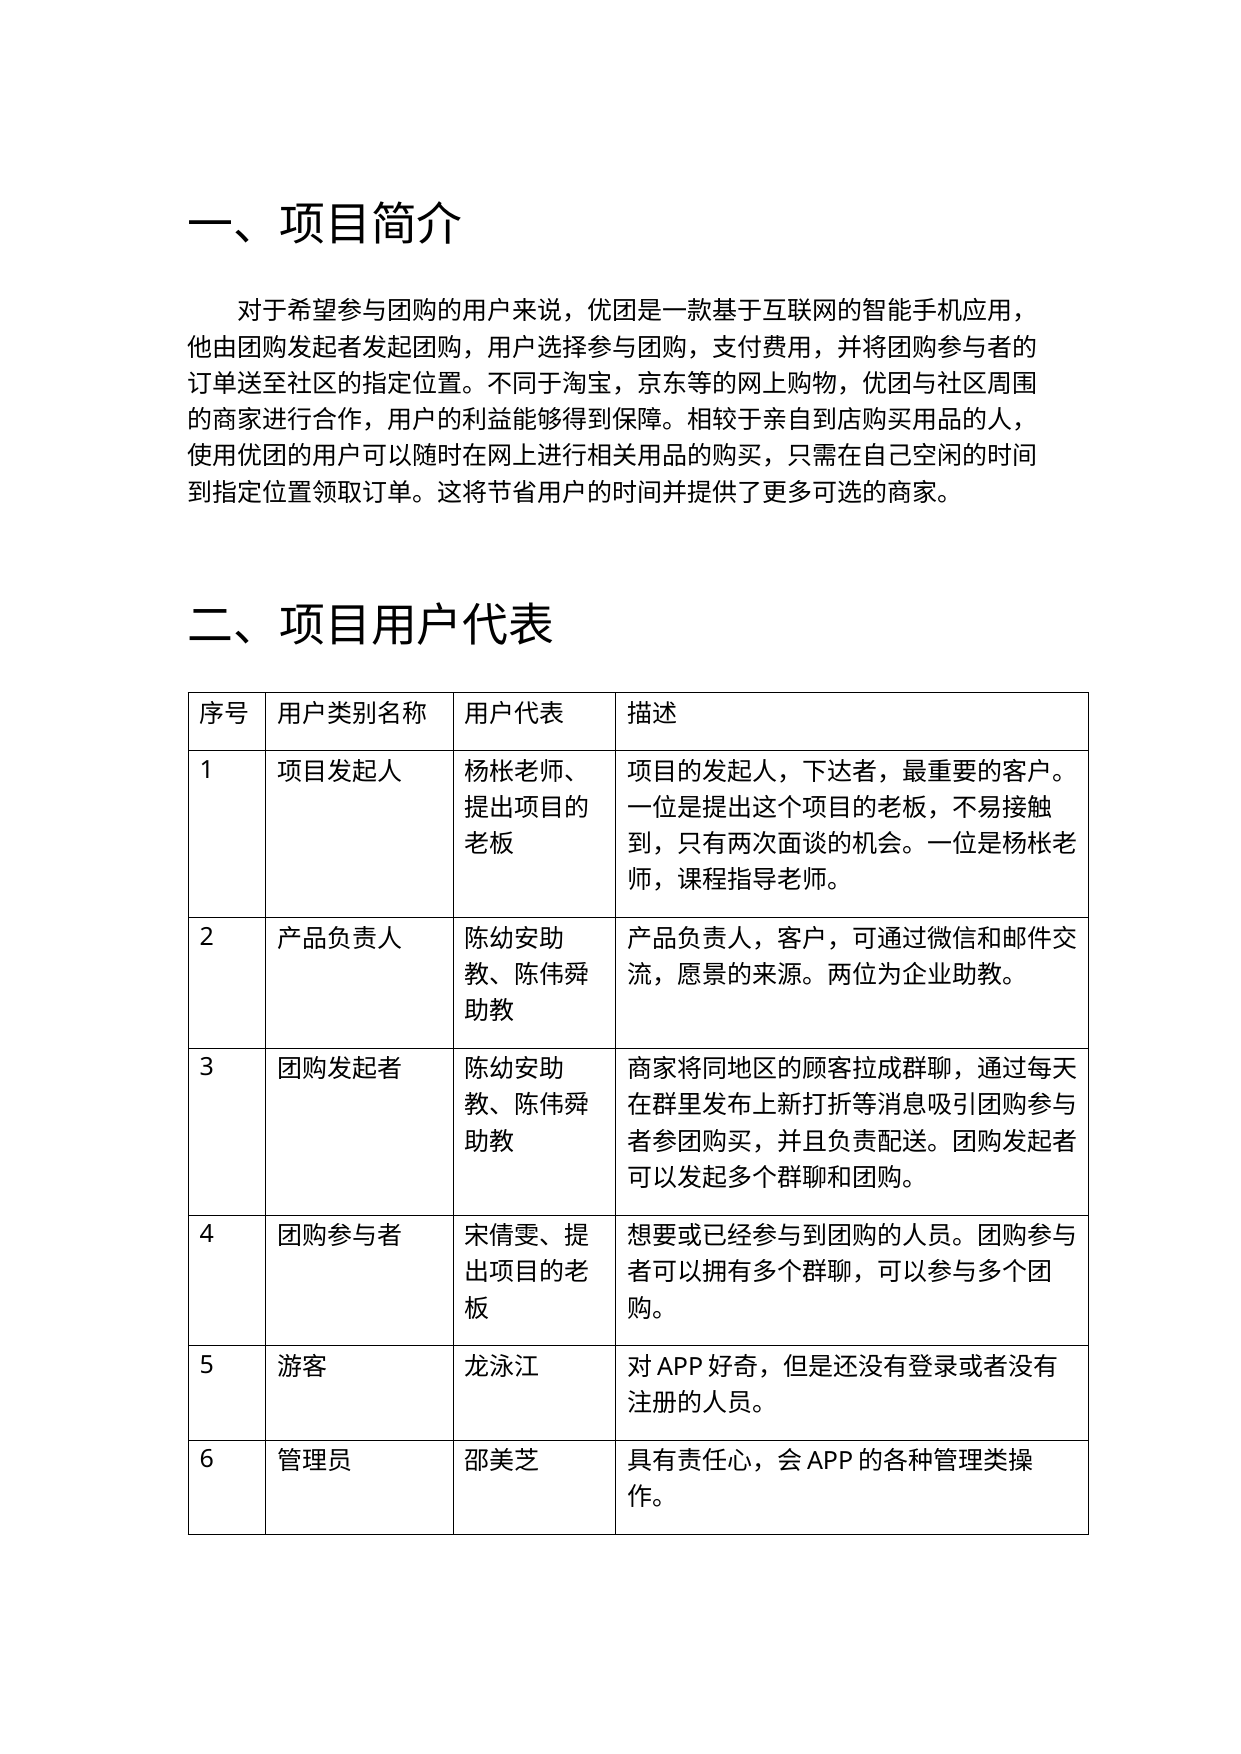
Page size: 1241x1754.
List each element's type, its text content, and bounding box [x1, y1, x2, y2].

table_cell 5 [189, 1346, 265, 1439]
table_header 用户类别名称 [266, 693, 453, 750]
table_header 用户代表 [454, 693, 615, 750]
table_cell 宋倩雯、提出项目的老板 [454, 1216, 615, 1345]
table_cell 游客 [266, 1346, 453, 1439]
table_cell 项目发起人 [266, 751, 453, 917]
table_cell 团购发起者 [266, 1049, 453, 1214]
table_header 描述 [616, 693, 1088, 750]
table_cell 2 [189, 918, 265, 1048]
table_cell 商家将同地区的顾客拉成群聊，通过每天在群里发布上新打折等消息吸引团购参与者参团购买，并且负责配送。团购发起者可以发起多个群聊和团购。 [616, 1049, 1088, 1214]
table_cell 项目的发起人，下达者，最重要的客户。一位是提出这个项目的老板，不易接触到，只有两次面谈的机会。一位是杨枨老师，课程指导老师。 [616, 751, 1088, 917]
table_cell 具有责任心，会APP的各种管理类操作。 [616, 1441, 1088, 1534]
table_cell 杨枨老师、提出项目的老板 [454, 751, 615, 917]
table_cell 3 [189, 1049, 265, 1214]
table_cell 团购参与者 [266, 1216, 453, 1345]
table_cell 产品负责人，客户，可通过微信和邮件交流，愿景的来源。两位为企业助教。 [616, 918, 1088, 1048]
table_cell 邵美芝 [454, 1441, 615, 1534]
table_cell 陈幼安助教、陈伟舜助教 [454, 1049, 615, 1214]
table_cell 对APP好奇，但是还没有登录或者没有注册的人员。 [616, 1346, 1088, 1439]
table_cell 管理员 [266, 1441, 453, 1534]
table_cell 1 [189, 751, 265, 917]
subtitle 一、项目简介 [187, 187, 1053, 253]
table_cell 陈幼安助教、陈伟舜助教 [454, 918, 615, 1048]
subtitle 二、项目用户代表 [187, 588, 1053, 654]
table_cell 龙泳江 [454, 1346, 615, 1439]
table_cell 想要或已经参与到团购的人员。团购参与者可以拥有多个群聊，可以参与多个团购。 [616, 1216, 1088, 1345]
table_cell 6 [189, 1441, 265, 1534]
text 对于希望参与团购的用户来说，优团是一款基于互联网的智能手机应用，他由团购发起者发起团购，用户选择参与团购，支付费用，并将团购参与者的订单送至社区的指定位置。不同于淘宝，京东等的网上购物，优团与社区周围的商家进行合作，用户的利益能够得到保障。相较于亲自到店购买用品的人，使用优团的用户可以随时在网上进行相关用品的购买，只需在自己空闲的时间到指定位置领取订单。这将节省用户的时间并提供了更多可选的商家。 [187, 291, 1053, 508]
table_header 序号 [189, 693, 265, 750]
table_cell 产品负责人 [266, 918, 453, 1048]
table_cell 4 [189, 1216, 265, 1345]
